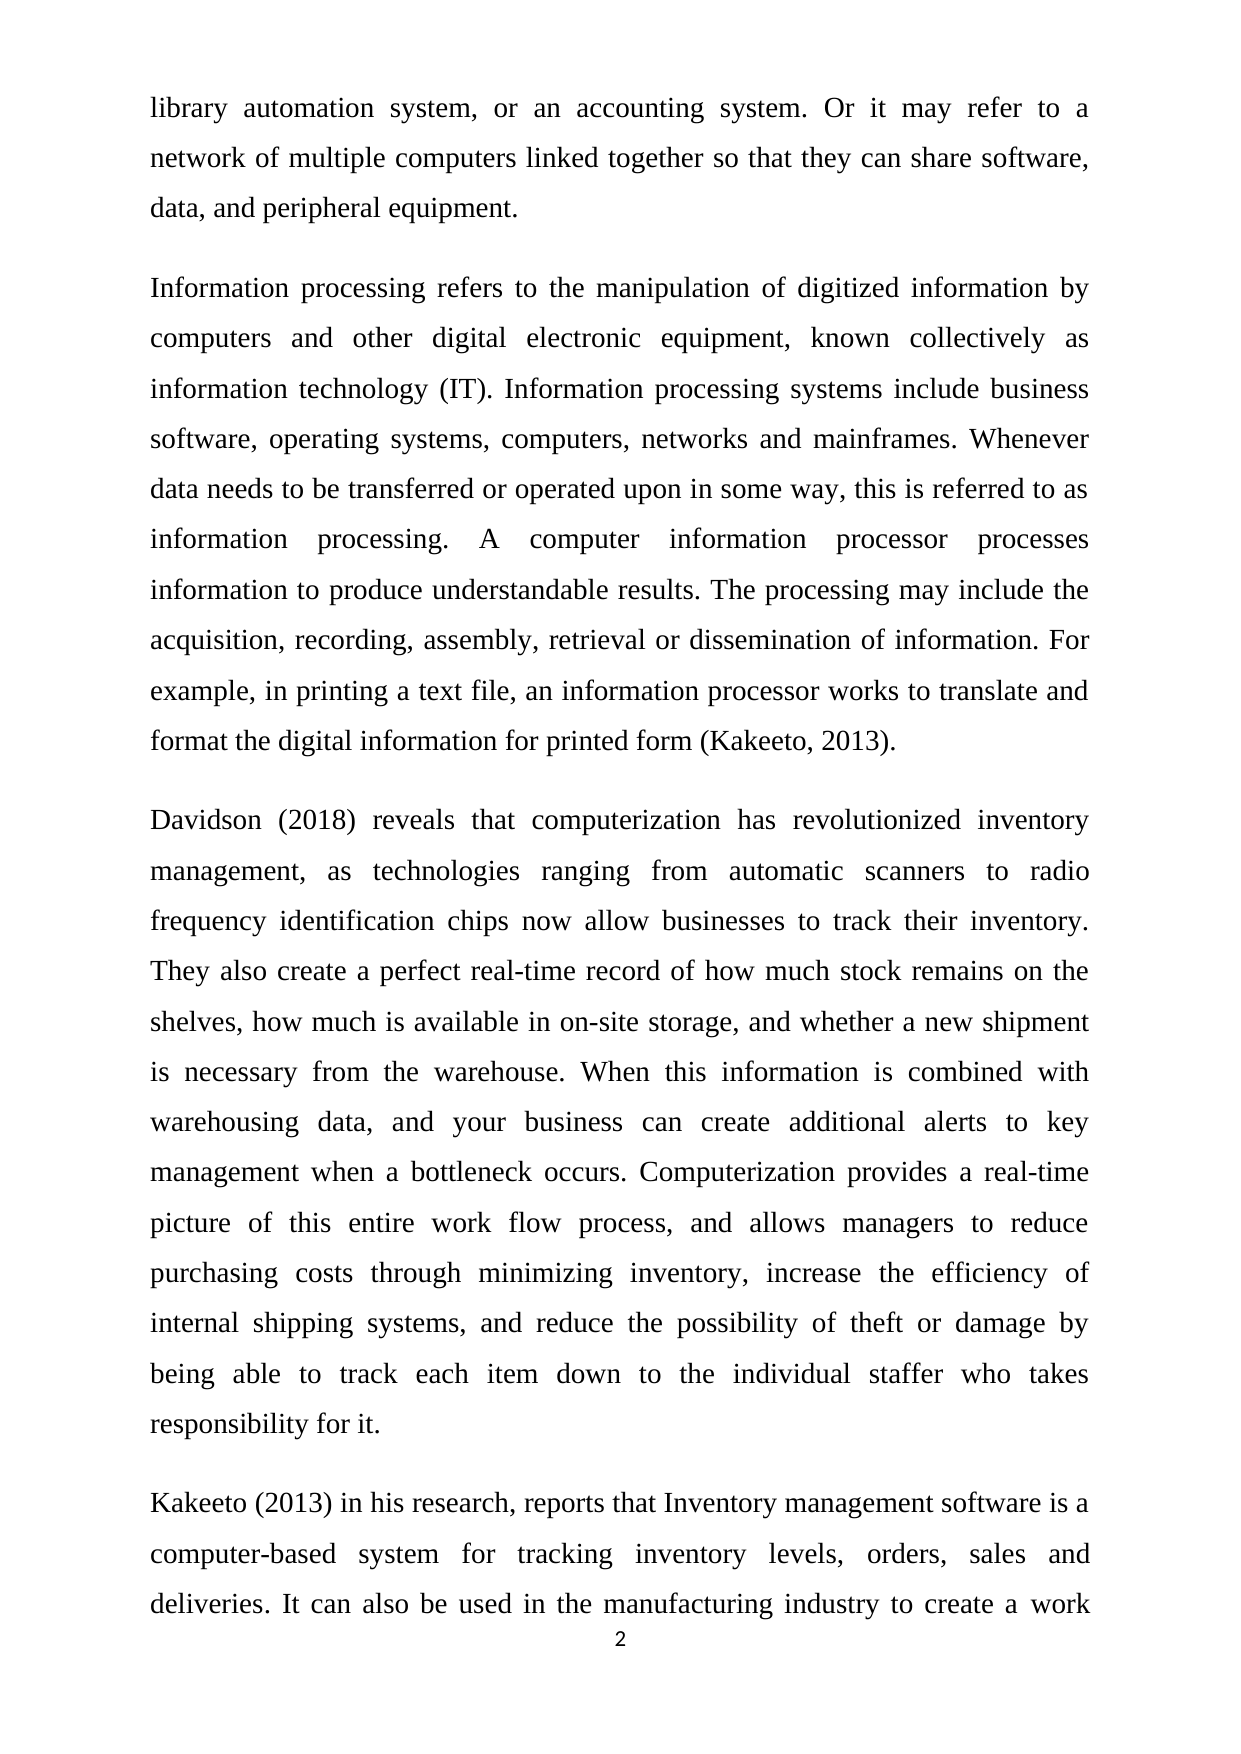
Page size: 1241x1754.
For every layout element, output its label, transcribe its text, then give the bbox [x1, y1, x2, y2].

text Information processing refers to the manipulation of digitized information by computers and other digital electronic equipment, known collectively as information technology (IT). Information processing systems include business software, operating systems, computers, networks and mainframes. Whenever data needs to be transferred or operated upon in some way, this is referred to as information processing. A computer information processor processes information to produce understandable results. The processing may include the acquisition, recording, assembly, retrieval or dissemination of information. For example, in printing a text file, an information processor works to translate and format the digital information for printed form (Kakeeto, 2013). [150, 270, 1090, 756]
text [150, 1486, 1090, 1620]
text Davidson (2018) reveals that computerization has revolutionized inventory management, as technologies ranging from automatic scanners to radio frequency identification chips now allow businesses to track their inventory. They also create a perfect real-time record of how much stock remains on the shelves, how much is available in on-site storage, and whether a new shipment is necessary from the warehouse. When this information is combined with warehousing data, and your business can create additional alerts to key management when a bottleneck occurs. Computerization provides a real-time picture of this entire work flow process, and allows managers to reduce purchasing costs through minimizing inventory, increase the efficiency of internal shipping systems, and reduce the possibility of theft or damage by being able to track each item down to the individual staffer who takes responsibility for it. [150, 802, 1090, 1440]
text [150, 90, 1090, 224]
